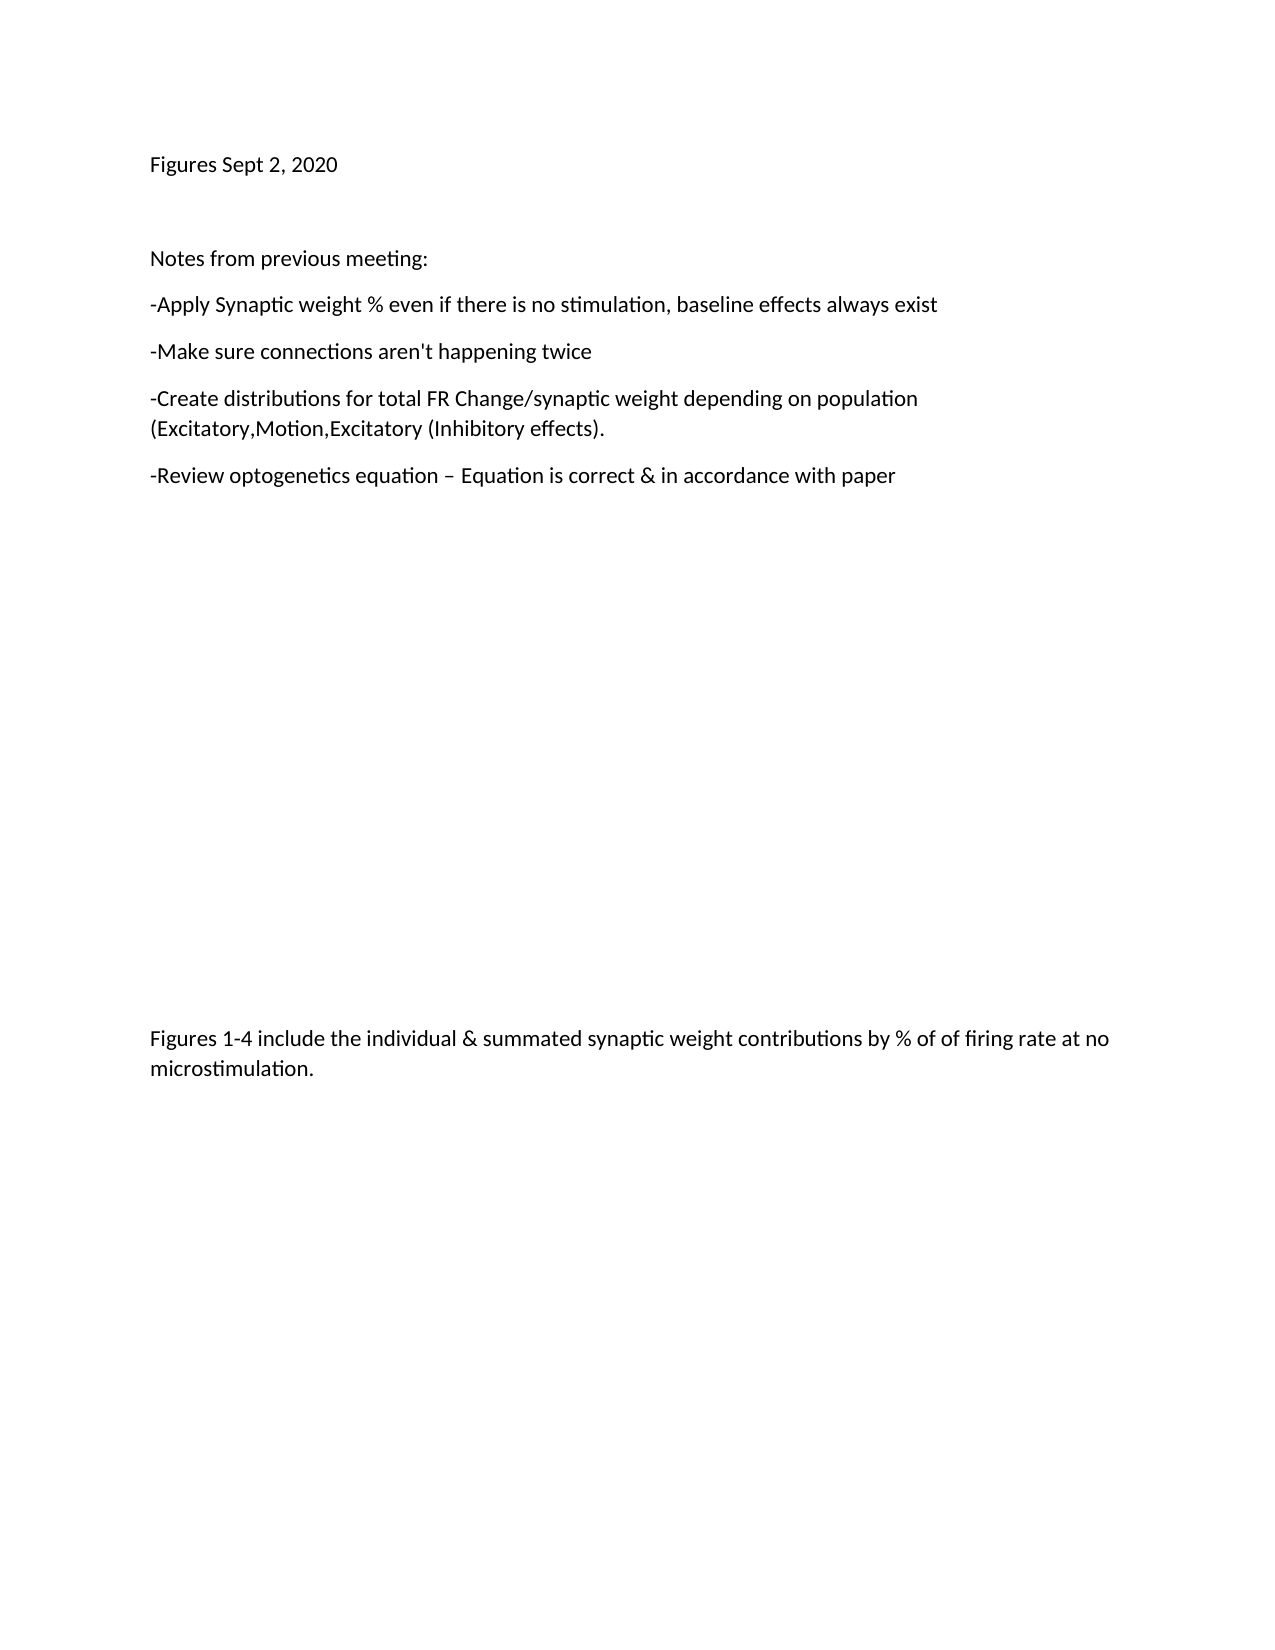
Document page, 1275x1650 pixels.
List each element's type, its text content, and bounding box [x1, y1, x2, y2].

text -Make sure connections aren't happening twice [150, 337, 1125, 366]
text -Review optogenetics equation – Equation is correct & in accordance with paper [150, 461, 1125, 489]
text Figures Sept 2, 2020 [150, 150, 1125, 178]
text Figures 1-4 include the individual & summated synaptic weight contributions by % of of firing rate at no microstimulation. [150, 1024, 1125, 1082]
text Notes from previous meeting: [150, 244, 1125, 272]
text -Create distributions for total FR Change/synaptic weight depending on population (Excitatory,Motion,Excitatory (Inhibitory effects). [150, 384, 1125, 443]
text -Apply Synaptic weight % even if there is no stimulation, baseline effects always exist [150, 291, 1125, 319]
